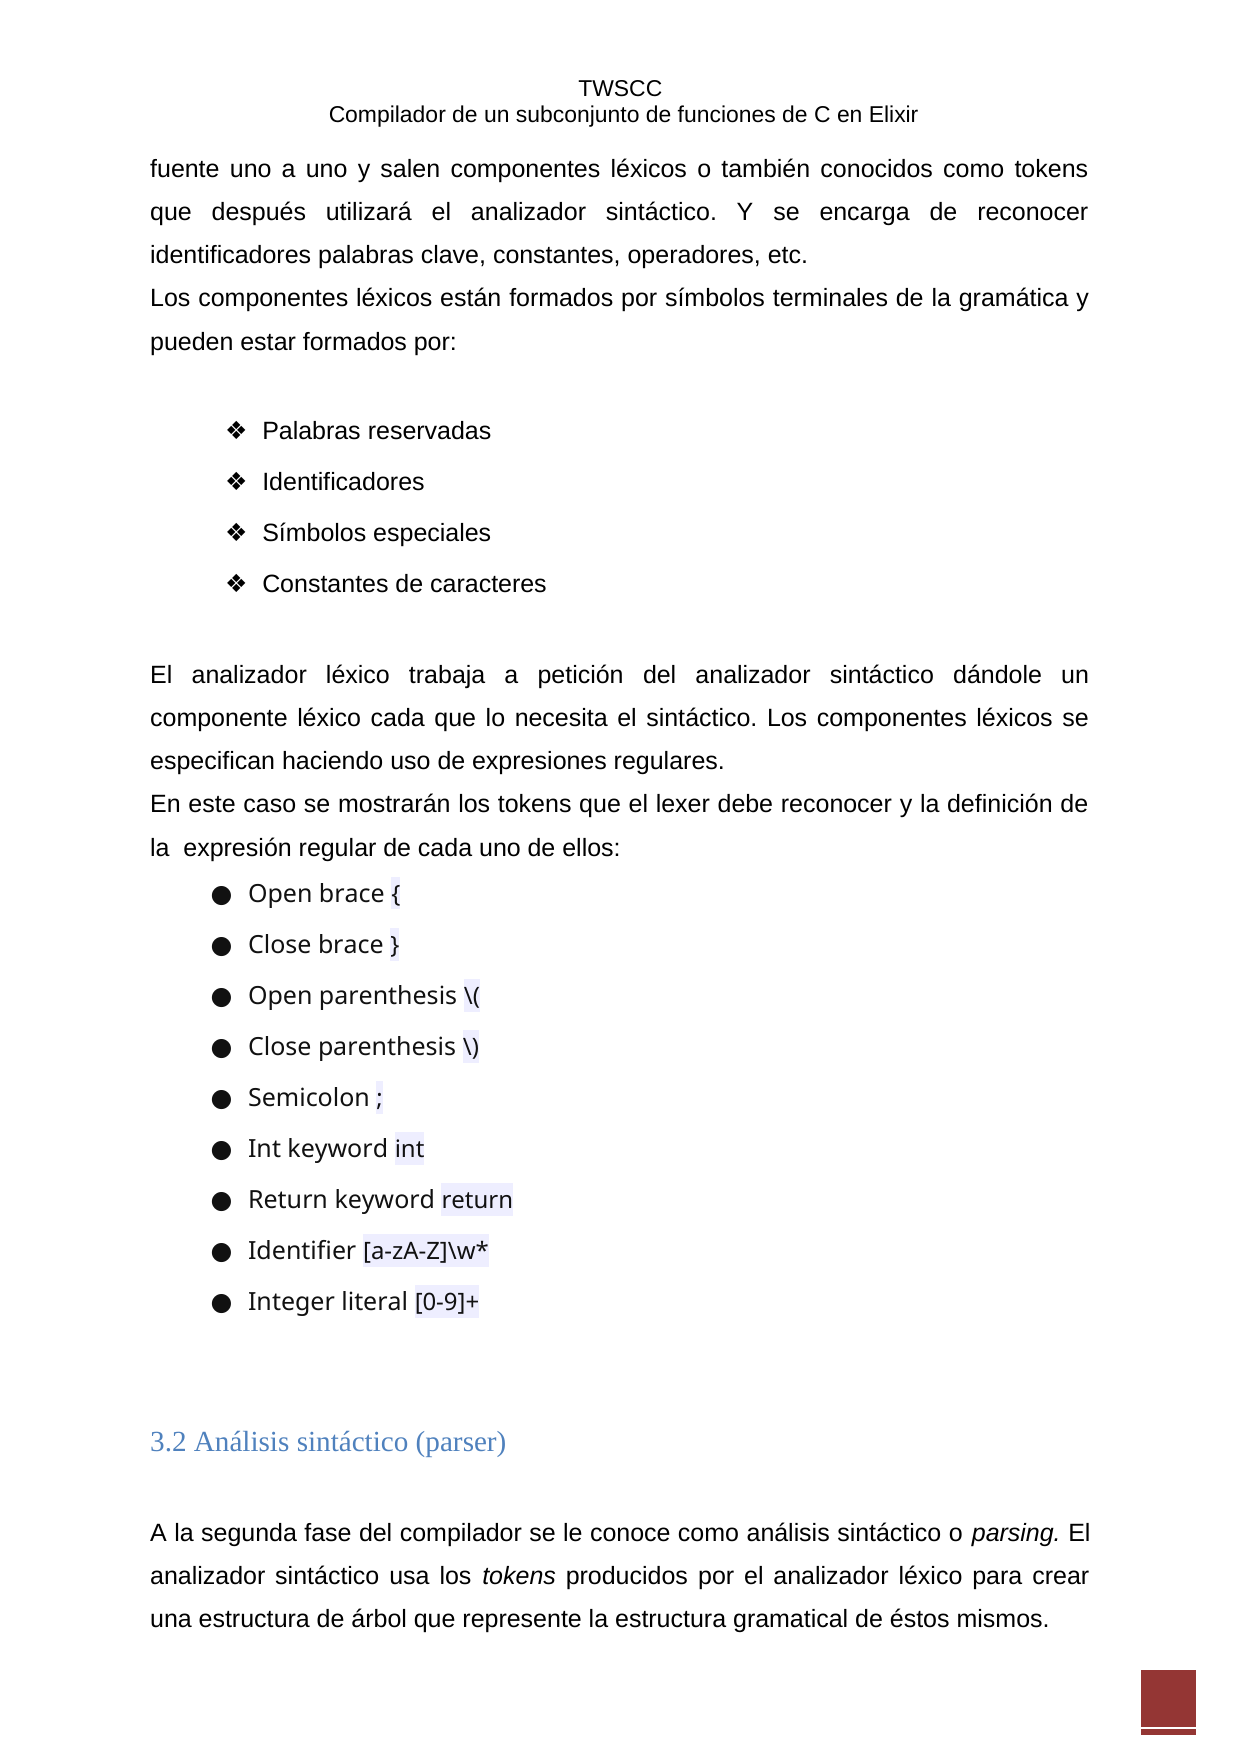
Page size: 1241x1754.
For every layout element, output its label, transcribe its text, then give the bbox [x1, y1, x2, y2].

list Return keyword return [210, 1182, 1090, 1216]
list Int keyword int [210, 1131, 1090, 1165]
text El analizador léxico trabaja a petición del analizador sintáctico dándole un componente léxico cada que lo necesita el sintáctico. Los componentes léxicos se especifican haciendo uso de expresiones regulares. [150, 660, 1090, 775]
text ❖ Constantes de caracteres [225, 566, 1090, 600]
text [150, 154, 1090, 269]
text 3.2 Análisis sintáctico (parser) [150, 1424, 1090, 1458]
text ❖ Símbolos especiales [225, 515, 1090, 549]
list Open parenthesis \( [210, 978, 1090, 1012]
list Integer literal [0-9]+ [210, 1284, 1090, 1318]
list Identifier [a-zA-Z]\w* [210, 1233, 1090, 1267]
list Close brace } [210, 927, 1090, 961]
text ❖ Identificadores [225, 464, 1090, 498]
text A la segunda fase del compilador se le conoce como análisis sintáctico o parsing. El analizador sintáctico usa los tokens producidos por el analizador léxico para crear una estructura de árbol que represente la estructura gramatical de éstos mismos. [150, 1517, 1090, 1632]
text Los componentes léxicos están formados por símbolos terminales de la gramática y pueden estar formados por: [150, 283, 1090, 355]
list Close parenthesis \) [210, 1029, 1090, 1063]
text ❖ Palabras reservadas [225, 413, 1090, 447]
text En este caso se mostrarán los tokens que el lexer debe reconocer y la definición de la expresión regular de cada uno de ellos: [150, 789, 1090, 861]
list Open brace { [210, 876, 1090, 910]
list Semicolon ; [210, 1080, 1090, 1114]
